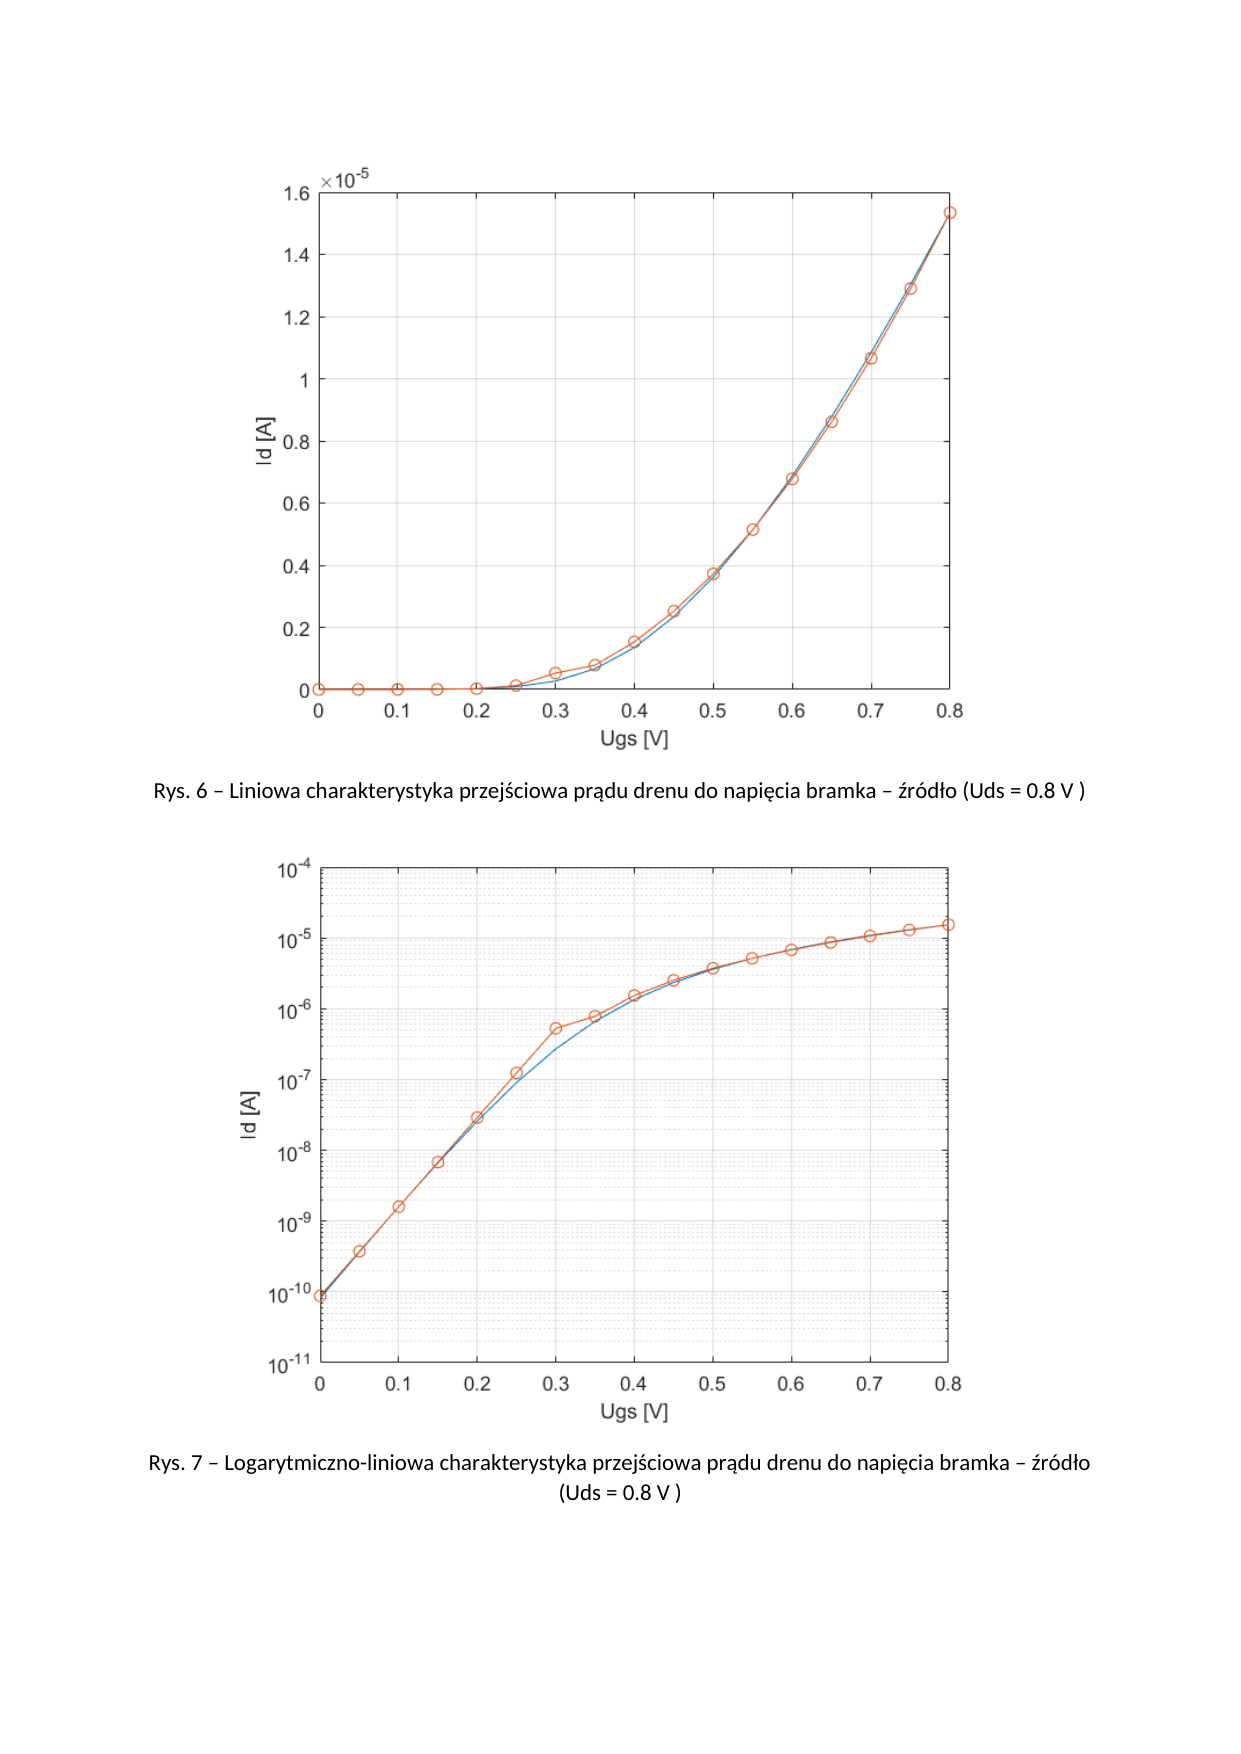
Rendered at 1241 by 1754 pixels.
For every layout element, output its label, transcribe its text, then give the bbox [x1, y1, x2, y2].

text Rys. 6 – Liniowa charakterystyka przejściowa prądu drenu do napięcia bramka – źródło (Uds = 0.8 V ) [148, 776, 1093, 804]
picture [215, 822, 1025, 1430]
text Rys. 7 – Logarytmiczno-liniowa charakterystyka przejściowa prądu drenu do napięcia bramka – źródło (Uds = 0.8 V ) [148, 1448, 1093, 1506]
picture [213, 147, 1027, 757]
